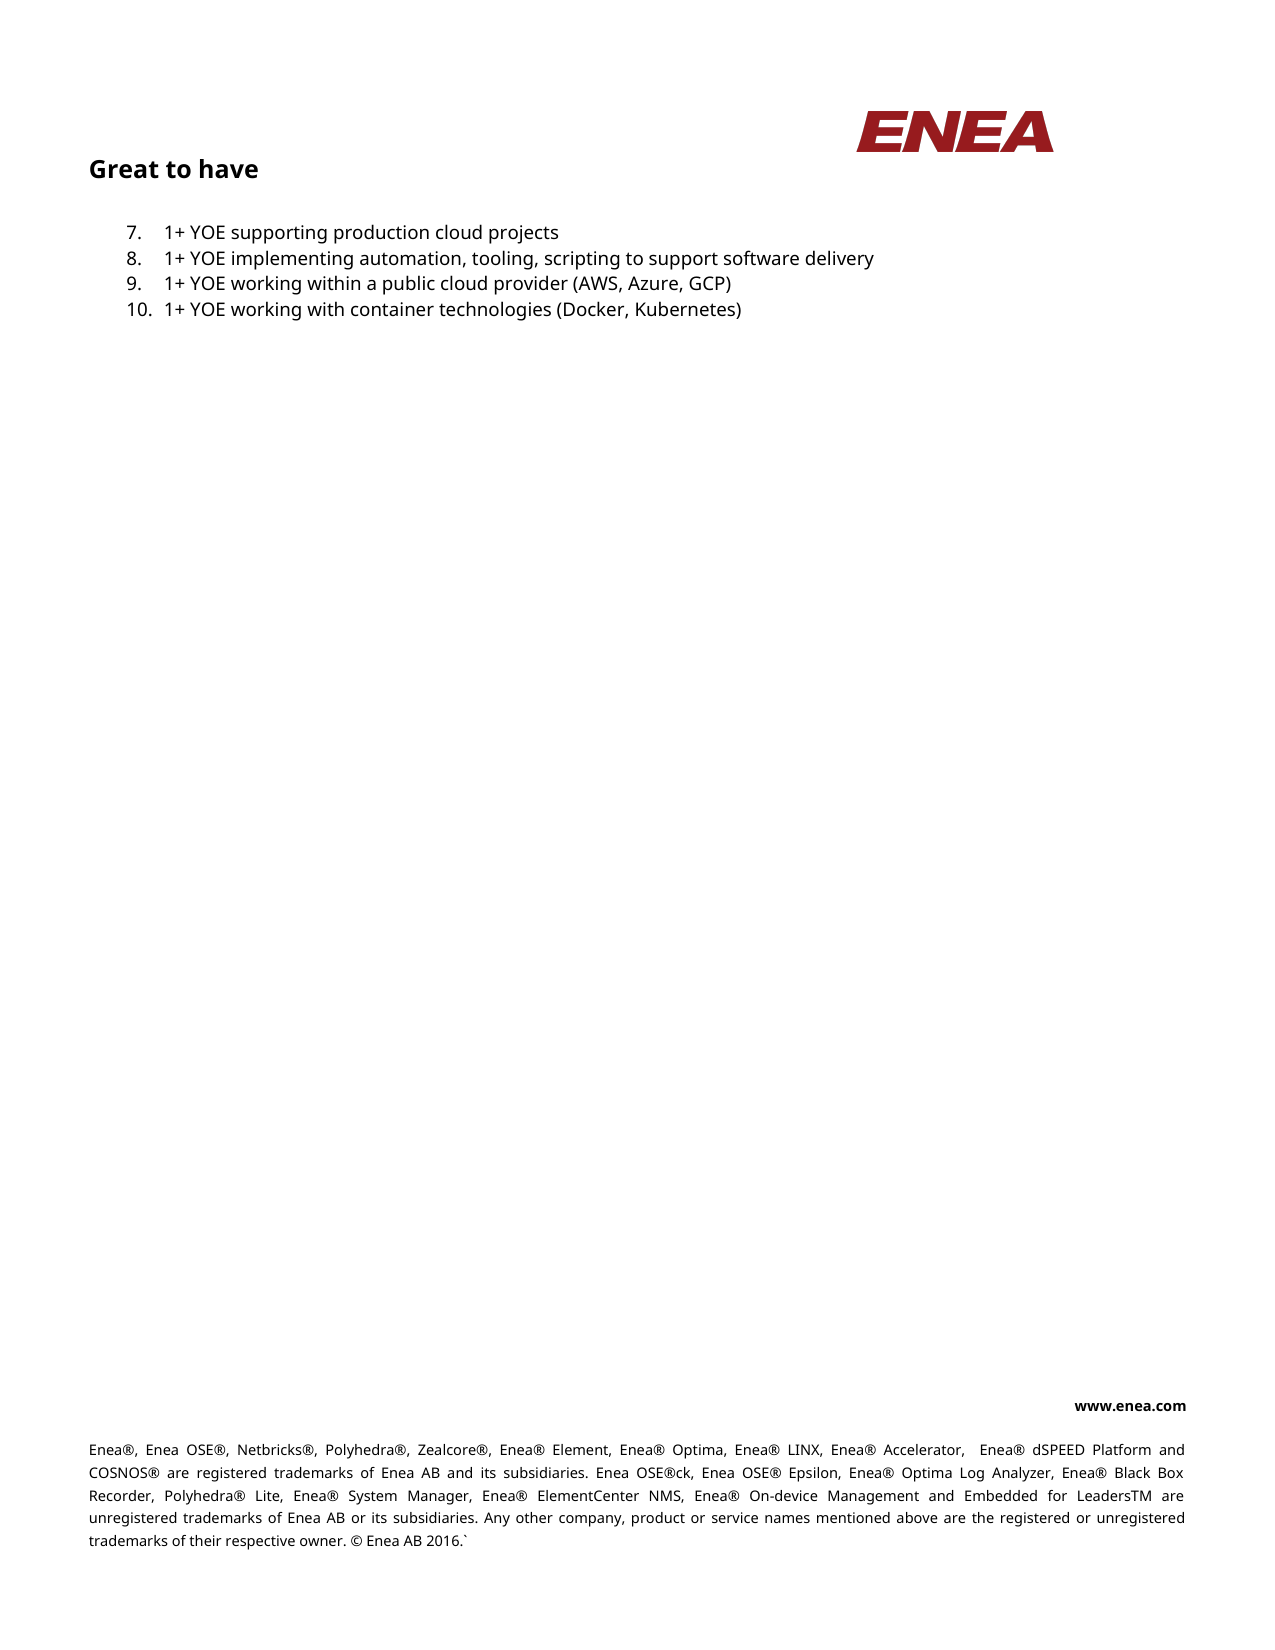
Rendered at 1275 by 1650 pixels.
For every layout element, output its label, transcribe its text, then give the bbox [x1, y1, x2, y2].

list 1+ YOE implementing automation, tooling, scripting to support software delivery [126, 245, 1186, 271]
list 1+ YOE working within a public cloud provider (AWS, Azure, GCP) [126, 271, 1186, 296]
list 1+ YOE working with container technologies (Docker, Kubernetes) [126, 296, 1186, 322]
picture [856, 111, 1054, 152]
list 1+ YOE supporting production cloud projects [126, 219, 1186, 245]
subtitle Great to have [89, 151, 1186, 185]
